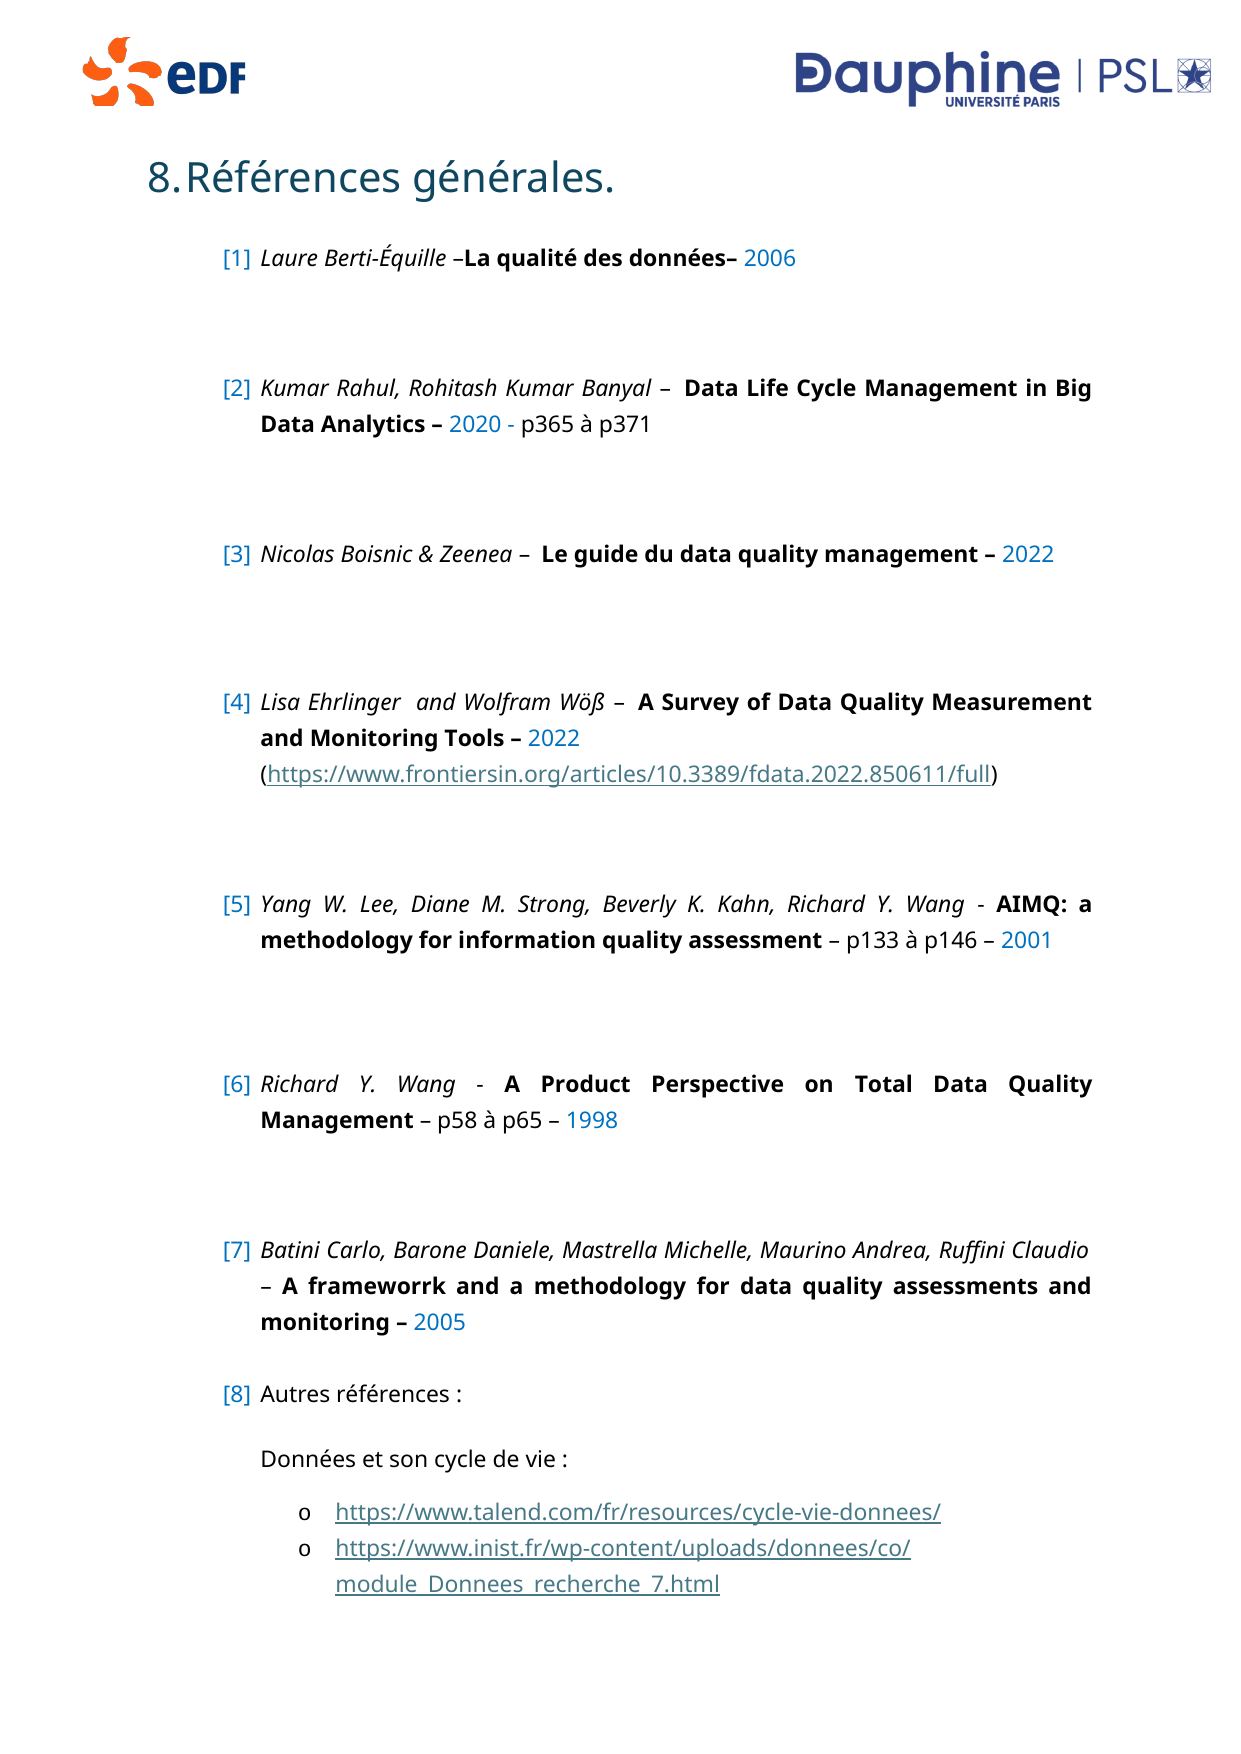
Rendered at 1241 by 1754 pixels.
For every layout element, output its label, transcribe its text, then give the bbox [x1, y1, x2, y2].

list https://www.talend.com/fr/resources/cycle-vie-donnees/ [298, 1496, 1093, 1527]
list (https://www.frontiersin.org/articles/10.3389/fdata.2022.850611/full) [260, 758, 1093, 789]
list Autres références : [223, 1378, 1093, 1409]
text Données et son cycle de vie : [186, 1443, 1093, 1474]
list Kumar Rahul, Rohitash Kumar Banyal – Data Life Cycle Management in Big Data Analytics – 2020 - p365 à p371 [223, 372, 1093, 439]
subtitle Références générales. [148, 148, 1093, 204]
picture [82, 37, 245, 106]
picture [793, 48, 1213, 109]
list Laure Berti-Équille –La qualité des données– 2006 [223, 242, 1093, 273]
list Yang W. Lee, Diane M. Strong, Beverly K. Kahn, Richard Y. Wang - AIMQ: a methodology for information quality assessment – p133 à p146 – 2001 [223, 888, 1093, 956]
list Batini Carlo, Barone Daniele, Mastrella Michelle, Maurino Andrea, Ruffini Claudio – A frameworrk and a methodology for data quality assessments and monitoring – 2005 [223, 1234, 1093, 1337]
list Richard Y. Wang - A Product Perspective on Total Data Quality Management – p58 à p65 – 1998 [223, 1068, 1093, 1135]
list https://www.inist.fr/wp-content/uploads/donnees/co/module_Donnees_recherche_7.html [298, 1532, 1093, 1599]
list Nicolas Boisnic & Zeenea – Le guide du data quality management – 2022 [223, 538, 1093, 569]
list Lisa Ehrlinger and Wolfram Wöß – A Survey of Data Quality Measurement and Monitoring Tools – 2022 [223, 686, 1093, 753]
